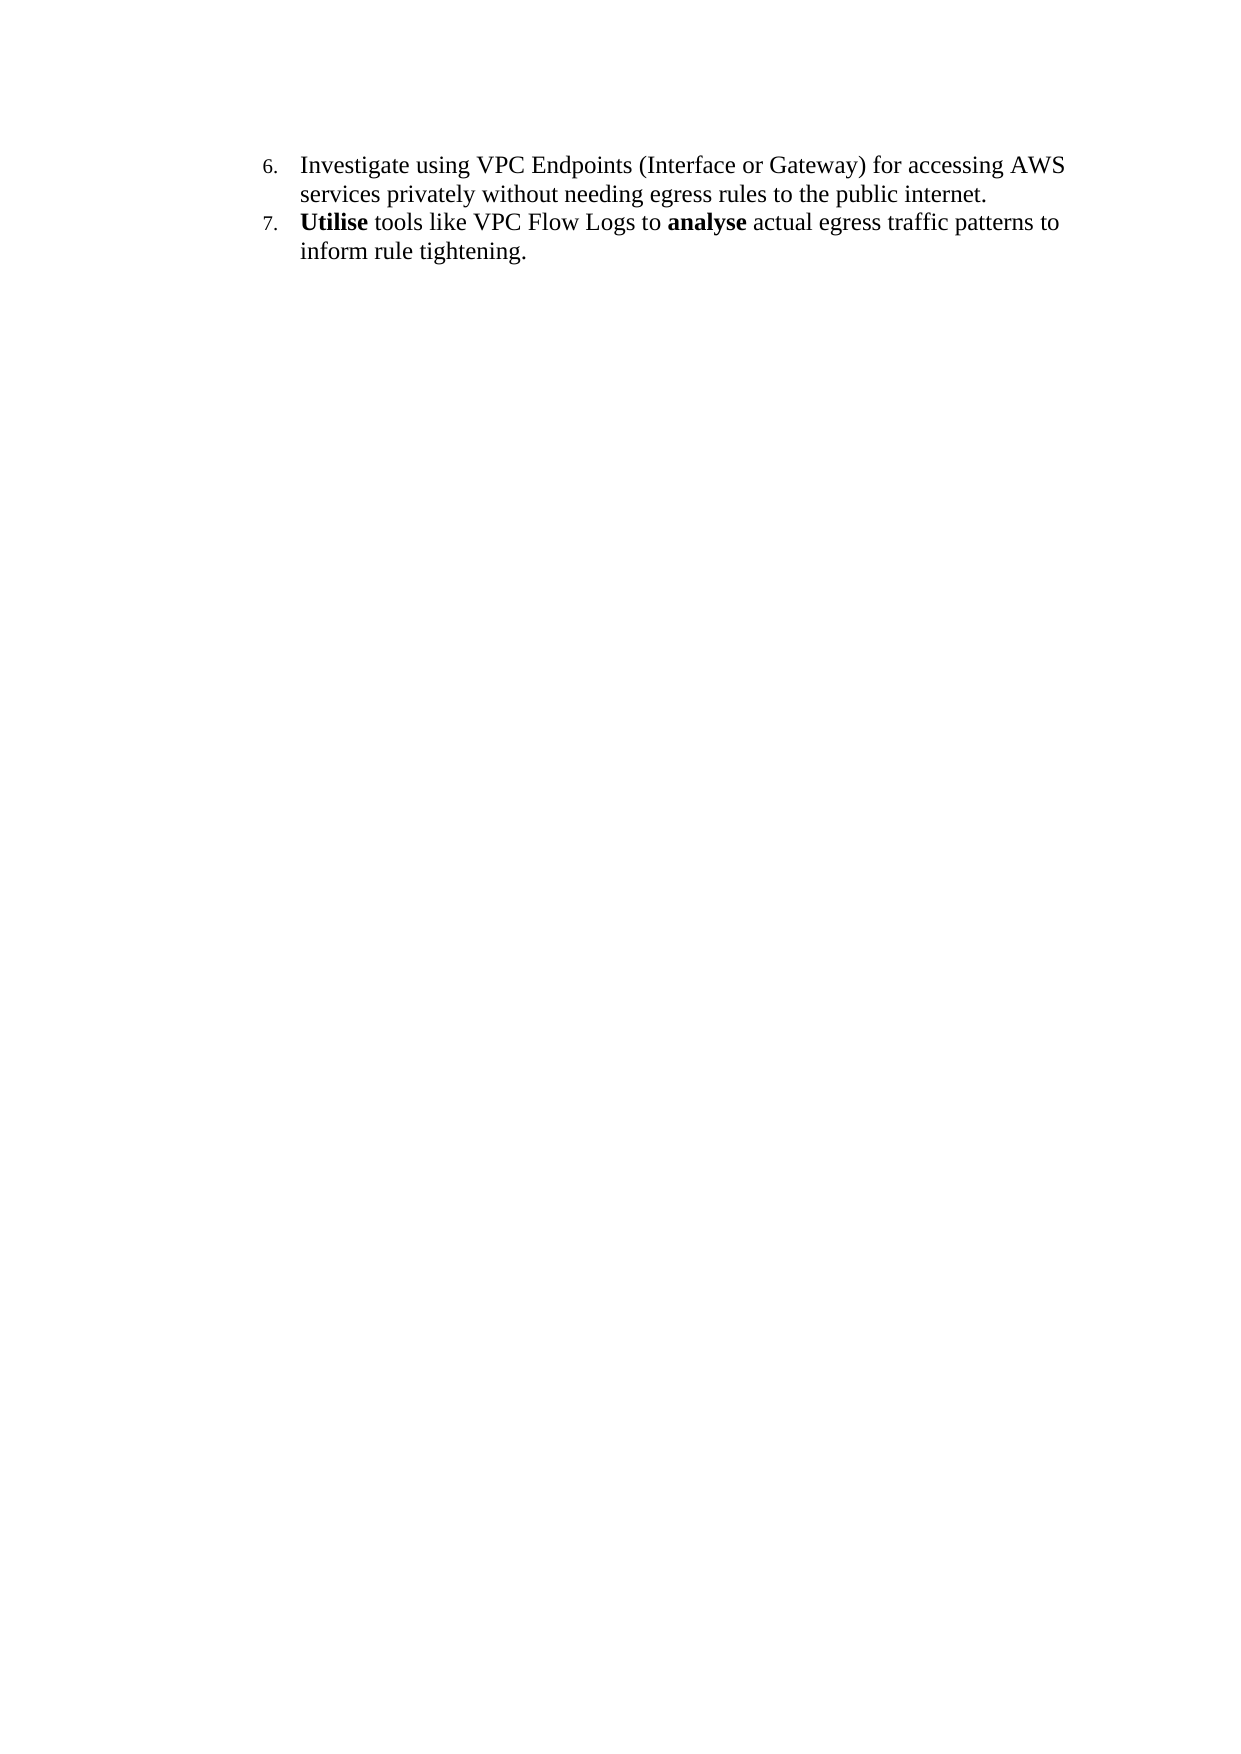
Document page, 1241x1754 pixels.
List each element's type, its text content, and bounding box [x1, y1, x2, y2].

list Investigate using VPC Endpoints (Interface or Gateway) for accessing AWS services privately without needing egress rules to the public internet. [262, 150, 1090, 207]
list Utilise tools like VPC Flow Logs to analyse actual egress traffic patterns to inform rule tightening. [262, 207, 1090, 265]
